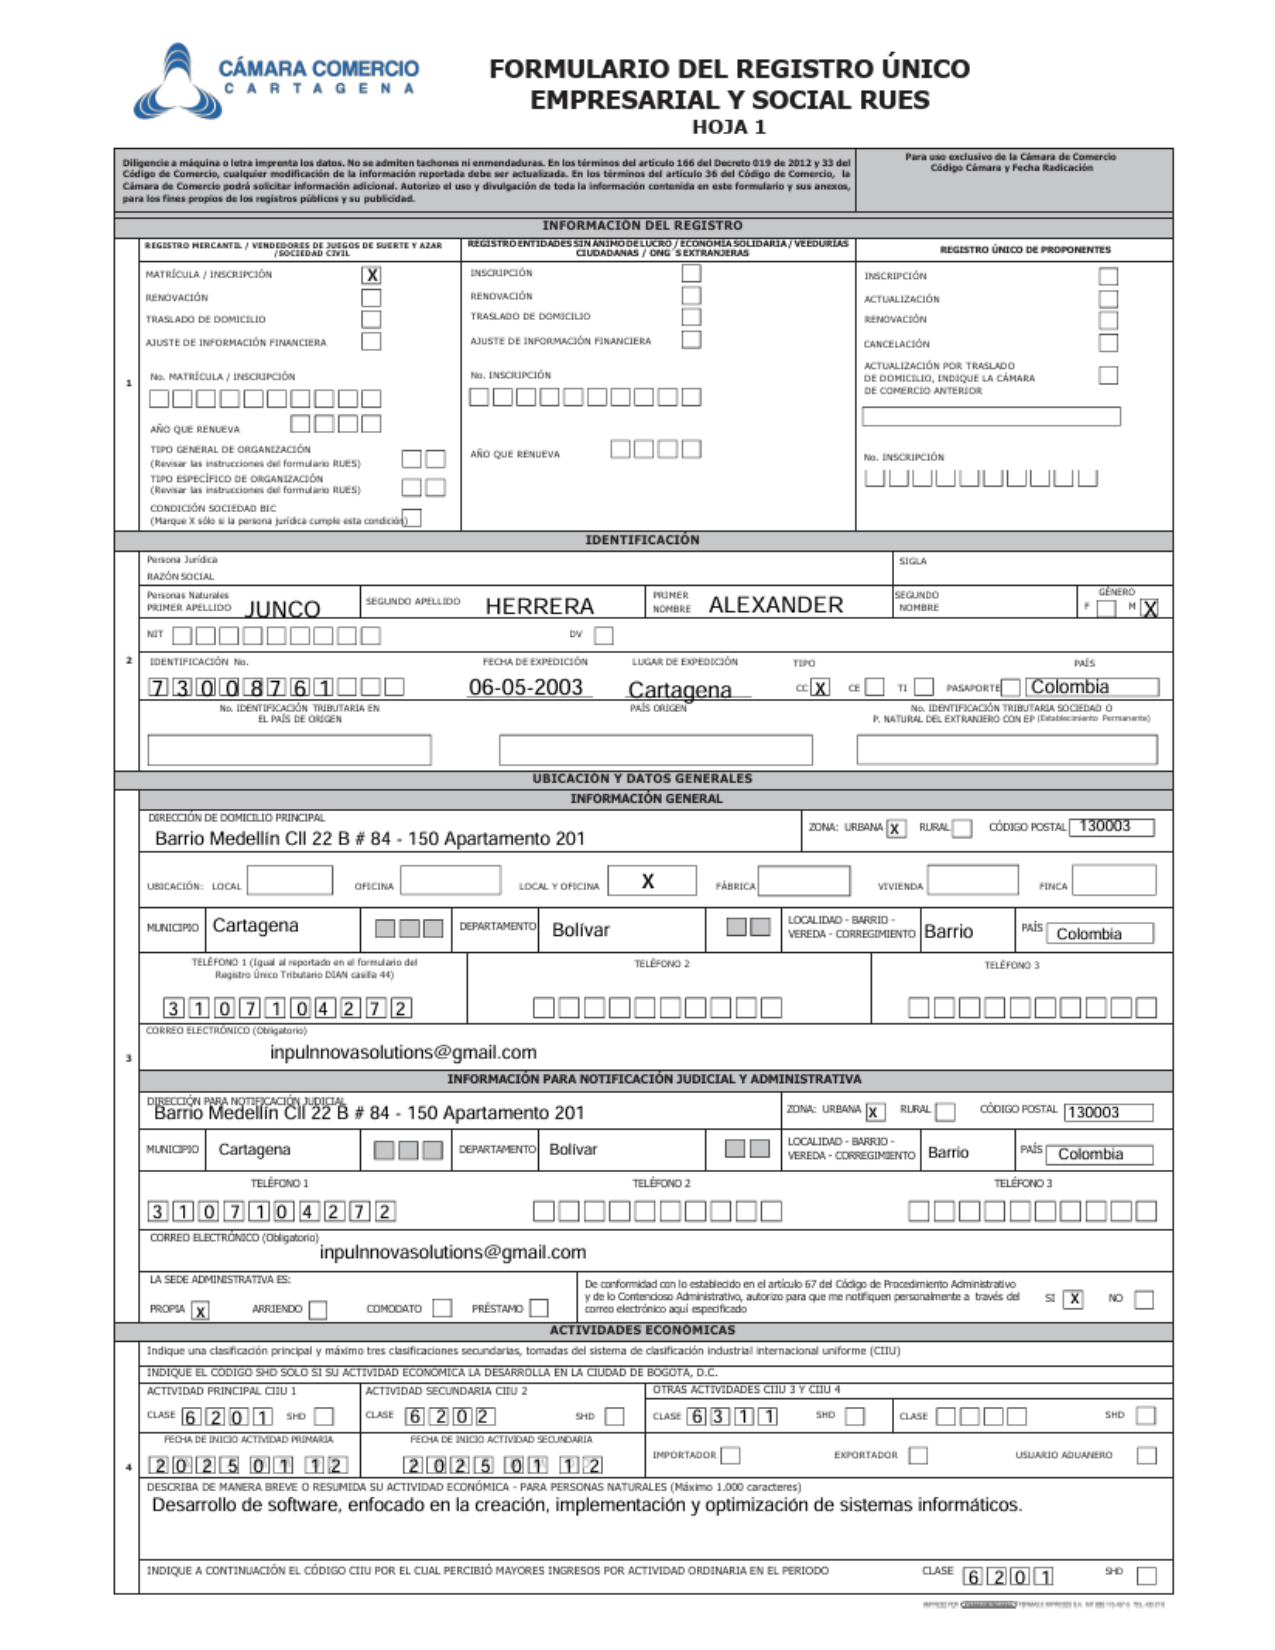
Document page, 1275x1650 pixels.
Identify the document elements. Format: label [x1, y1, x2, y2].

picture [103, 39, 1182, 1612]
